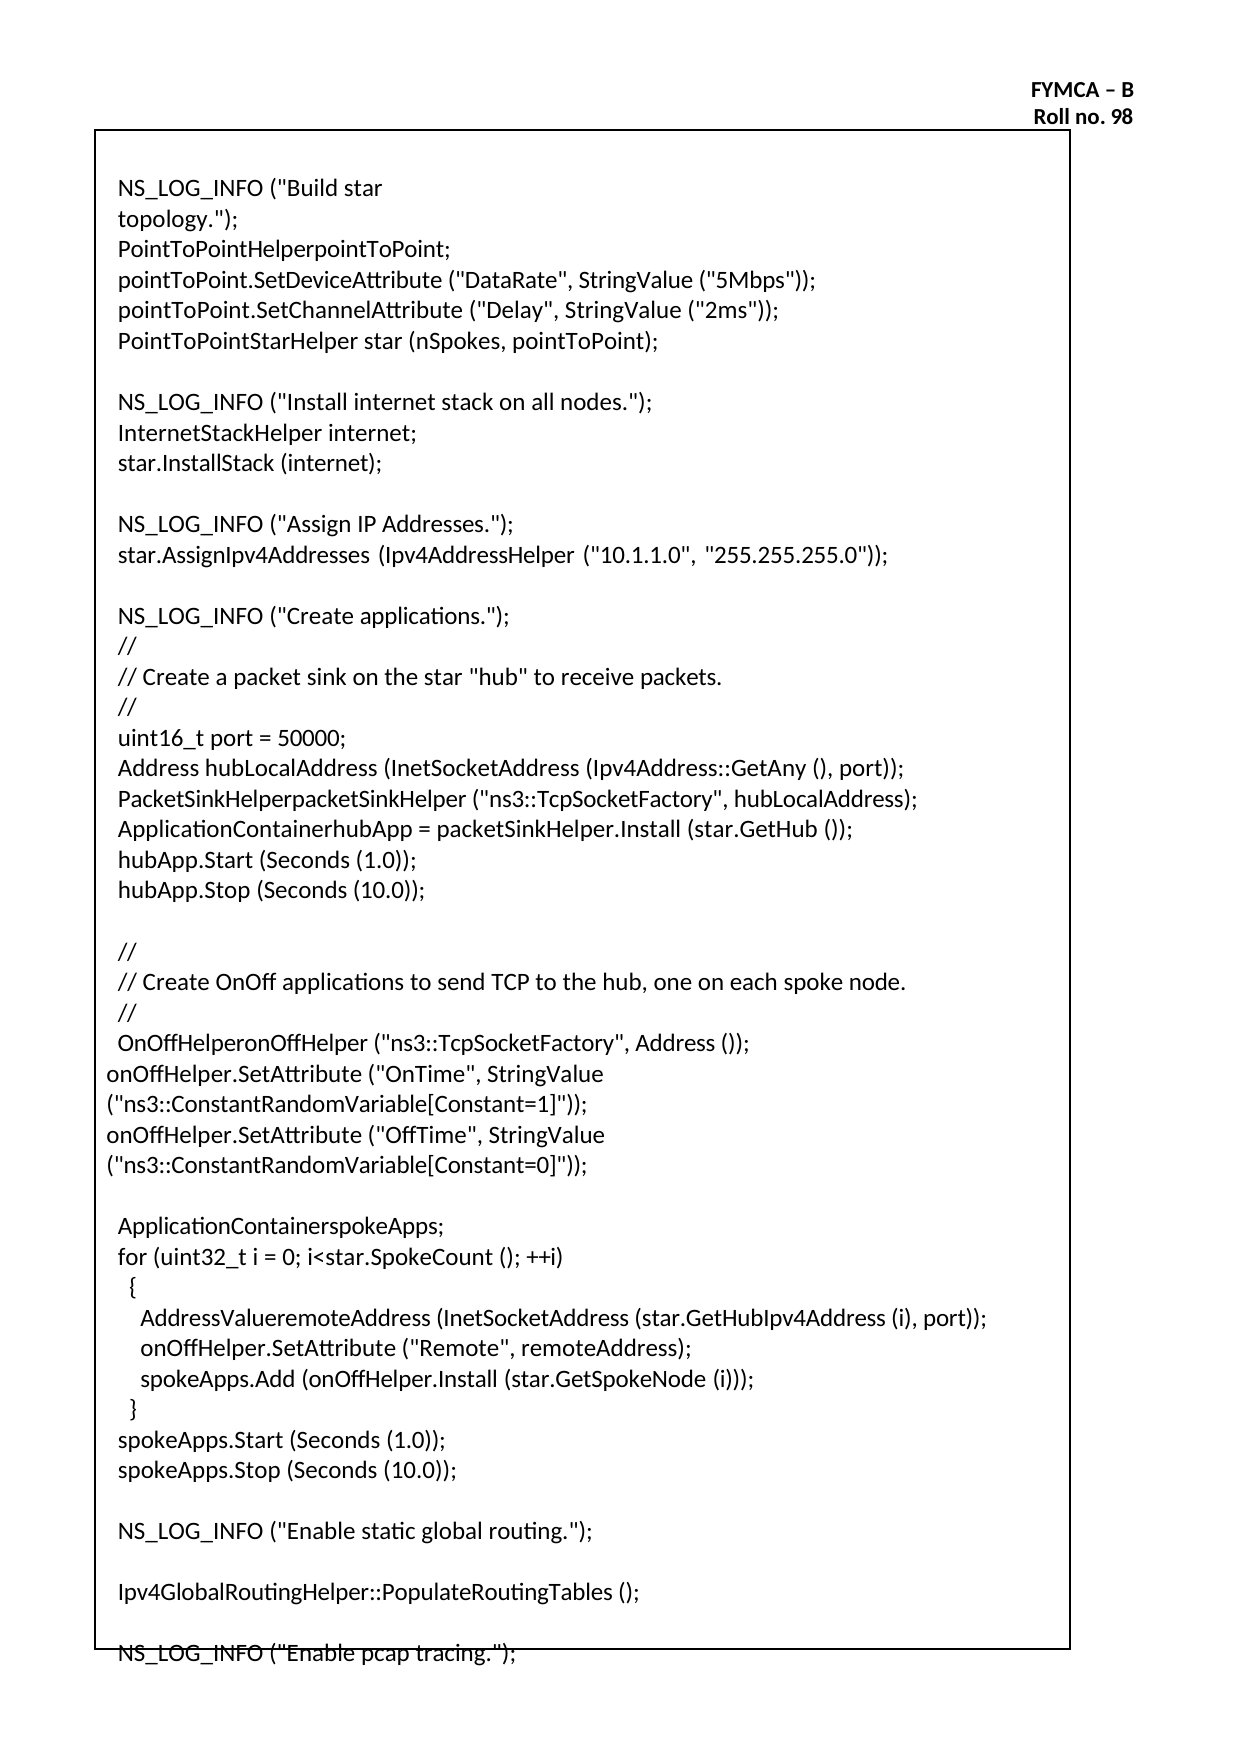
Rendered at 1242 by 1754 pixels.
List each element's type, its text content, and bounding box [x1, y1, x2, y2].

text spokeApps.Stop (Seconds (10.0)); NS_LOG_INFO ("Enable static global routing."); [118, 1454, 601, 1546]
text star.AssignIpv4Addresses (Ipv4AddressHelper ("10.1.1.0", "255.255.255.0")); [118, 539, 1197, 569]
text // Create OnOff applications to send TCP to the hub, one on each spoke node. [118, 966, 1197, 997]
text NS_LOG_INFO ("Assign IP Addresses."); [118, 508, 1197, 539]
text hubApp.Stop (Seconds (10.0)); [118, 874, 1197, 905]
text // [118, 691, 1197, 722]
text AddressValueremoteAddress (InetSocketAddress (star.GetHubIpv4Address (i), port)); onOffHelper.SetAttribute ("Remote", remoteAddress); [140, 1302, 1197, 1363]
text spokeApps.Start (Seconds (1.0)); [118, 1424, 1197, 1454]
text // [118, 936, 1197, 966]
text pointToPoint.SetDeviceAttribute ("DataRate", StringValue ("5Mbps")); pointToPoint.SetChannelAttribute ("Delay", StringValue ("2ms")); PointToPointStarHelper star (nSpokes, pointToPoint); [118, 264, 929, 356]
text star.InstallStack (internet); [118, 447, 1197, 478]
text NS_LOG_INFO ("Build star topology."); PointToPointHelperpointToPoint; [118, 173, 507, 264]
text OnOffHelperonOffHelper ("ns3::TcpSocketFactory", Address ()); onOffHelper.SetAttribute ("OnTime", StringValue ("ns3::ConstantRandomVariable[Constant=1]")); onOffHelper.SetAttribute ("OffTime", StringValue ("ns3::ConstantRandomVariable[Constant=0]")); [106, 1027, 817, 1180]
text // [118, 630, 1197, 661]
text // [118, 997, 1197, 1027]
text for (uint32_t i = 0; i<star.SpokeCount (); ++i) [118, 1241, 1197, 1271]
text spokeApps.Add (onOffHelper.Install (star.GetSpokeNode (i))); [140, 1363, 1197, 1393]
text NS_LOG_INFO ("Install internet stack on all nodes."); InternetStackHelper internet; [118, 386, 670, 447]
text { [129, 1271, 1197, 1302]
text } [129, 1393, 1197, 1424]
text NS_LOG_INFO ("Create applications."); [118, 600, 1197, 630]
text Address hubLocalAddress (InetSocketAddress (Ipv4Address::GetAny (), port)); PacketSinkHelperpacketSinkHelper ("ns3::TcpSocketFactory", hubLocalAddress); ApplicationContainerhubApp = packetSinkHelper.Install (star.GetHub ()); hubApp.Start (Seconds (1.0)); [118, 752, 929, 874]
text ApplicationContainerspokeApps; [118, 1210, 1197, 1241]
text uint16_t port = 50000; [118, 722, 1197, 752]
text // Create a packet sink on the star "hub" to receive packets. [118, 661, 1197, 691]
text Ipv4GlobalRoutingHelper::PopulateRoutingTables (); NS_LOG_INFO ("Enable pcap tracing."); [118, 1577, 670, 1668]
